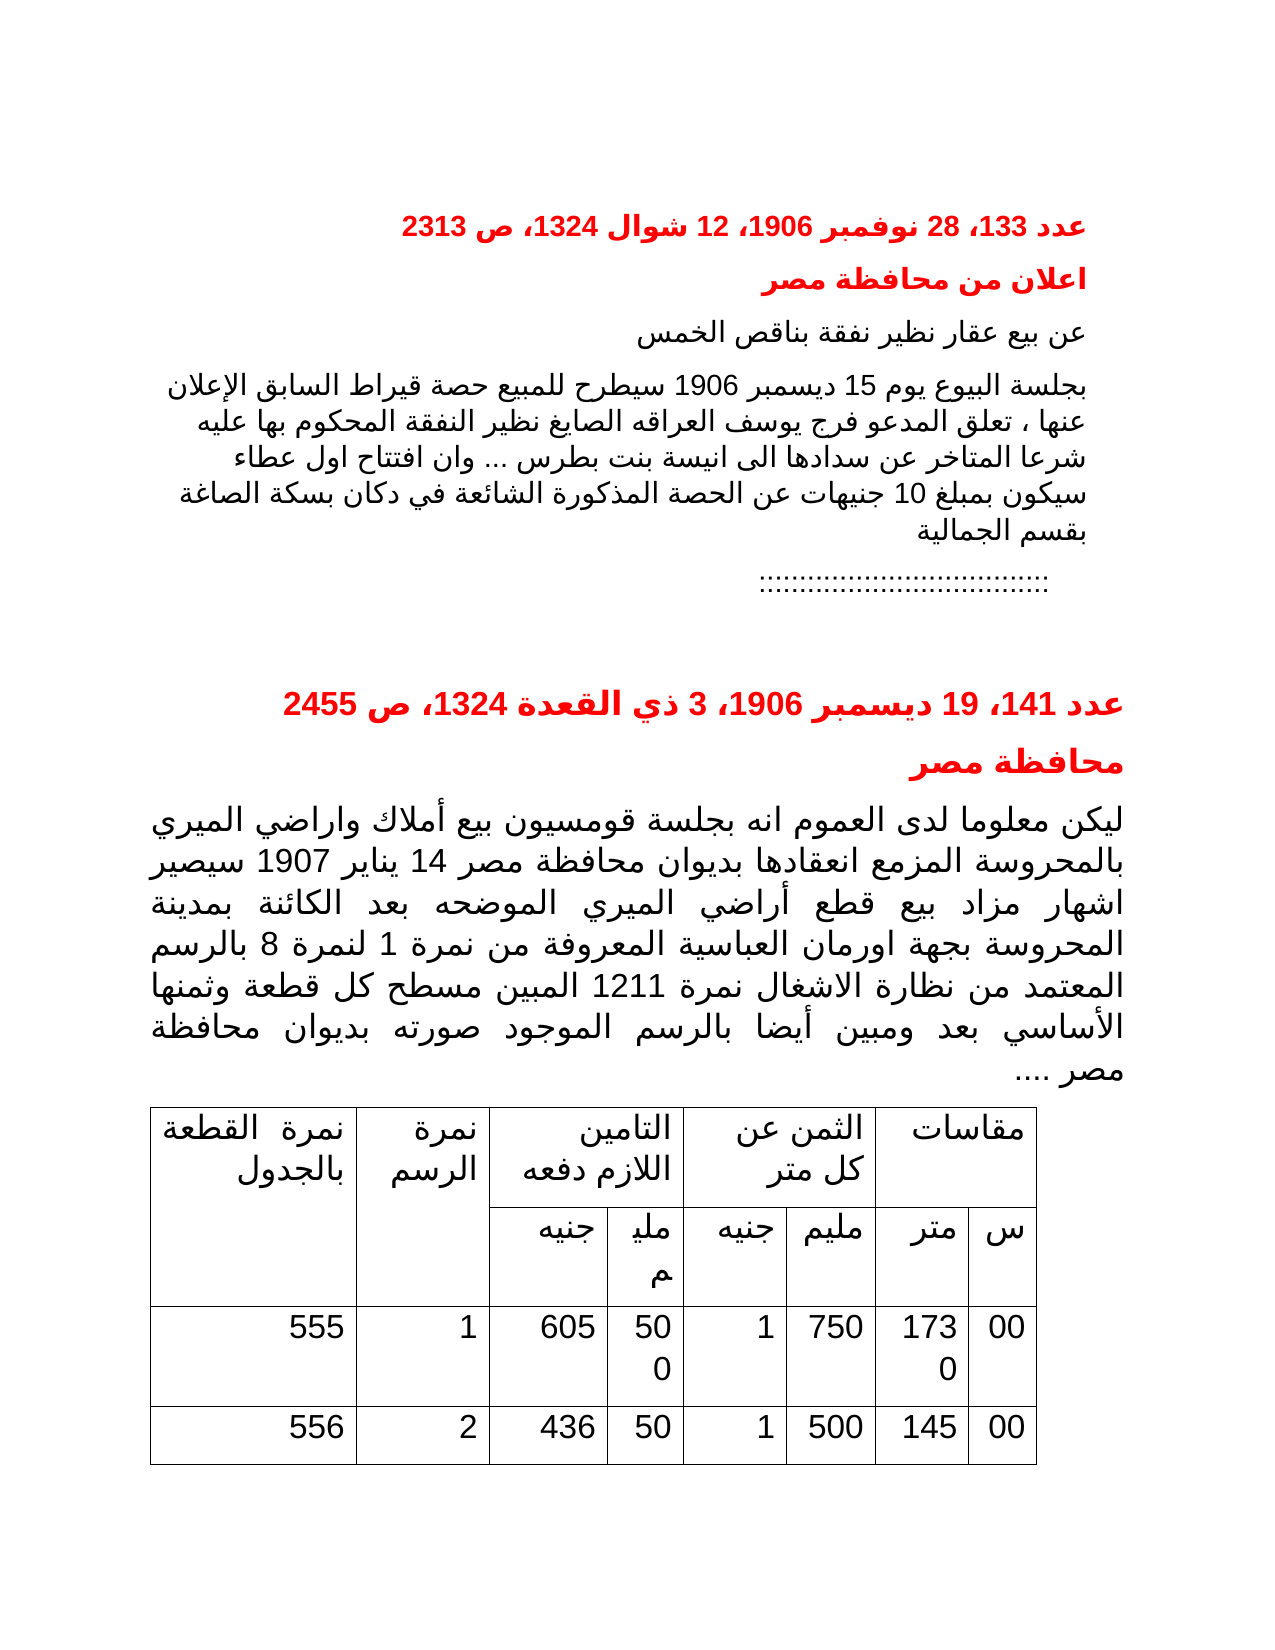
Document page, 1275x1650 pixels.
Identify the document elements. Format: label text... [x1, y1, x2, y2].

text عدد 141، 19 ديسمبر 1906، 3 ذي القعدة 1324، ص 2455 [150, 684, 1125, 722]
table_cell 750 [787, 1307, 875, 1406]
table_header الثمن عن كل متر [684, 1108, 875, 1207]
table_cell 500 [608, 1307, 683, 1406]
table_cell جنيه [490, 1208, 607, 1306]
table_cell 500 [787, 1407, 875, 1464]
table_header مقاسات [876, 1108, 1036, 1207]
table_header نمرة القطعة بالجدول [151, 1108, 356, 1306]
table_header نمرة الرسم [357, 1108, 489, 1306]
table_cell 1 [357, 1307, 489, 1406]
table_cell 556 [151, 1407, 356, 1464]
table_cell 1730 [876, 1307, 968, 1406]
table_header التامين اللازم دفعه [490, 1108, 683, 1207]
table_cell 1 [684, 1407, 786, 1464]
table_cell 1455 [876, 1407, 968, 1464]
text محافظة مصر [150, 742, 1125, 780]
text اعلان من محافظة مصر [150, 262, 1087, 296]
table_cell س [969, 1208, 1036, 1306]
table_cell 500 [608, 1407, 683, 1464]
table_cell 436 [490, 1407, 607, 1464]
table_cell 605 [490, 1307, 607, 1406]
table_cell متر [876, 1208, 968, 1306]
table_cell 00 [969, 1407, 1036, 1464]
table_cell مليم [787, 1208, 875, 1306]
table_cell 555 [151, 1307, 356, 1406]
list :::::::::::::::::::::::::::::::::::: [150, 565, 1050, 599]
text بجلسة البيوع يوم 15 ديسمبر 1906 سيطرح للمبيع حصة قيراط السابق الإعلان عنها ، تعلق المدعو فرج يوسف العراقه الصايغ نظير النفقة المحكوم بها عليه شرعا المتاخر عن سدادها الى انيسة بنت بطرس ... وان افتتاح اول عطاء سيكون بمبلغ 10 جنيهات عن الحصة المذكورة الشائعة في دكان بسكة الصاغة بقسم الجمالية [150, 368, 1087, 546]
text عن بيع عقار نظير نفقة بناقص الخمس [150, 315, 1087, 349]
table_cell 1 [684, 1307, 786, 1406]
table_cell جنيه [684, 1208, 786, 1306]
table_cell مليم [608, 1208, 683, 1306]
text ليكن معلوما لدى العموم انه بجلسة قومسيون بيع أملاك واراضي الميري بالمحروسة المزمع انعقادها بديوان محافظة مصر 14 يناير 1907 سيصير اشهار مزاد بيع قطع أراضي الميري الموضحه بعد الكائنة بمدينة المحروسة بجهة اورمان العباسية المعروفة من نمرة 1 لنمرة 8 بالرسم المعتمد من نظارة الاشغال نمرة 1211 المبين مسطح كل قطعة وثمنها الأساسي بعد ومبين أيضا بالرسم الموجود صورته بديوان محافظة مصر .... [150, 800, 1125, 1087]
table_cell 00 [969, 1307, 1036, 1406]
text عدد 133، 28 نوفمبر 1906، 12 شوال 1324، ص 2313 [150, 209, 1087, 243]
table_cell 2 [357, 1407, 489, 1464]
